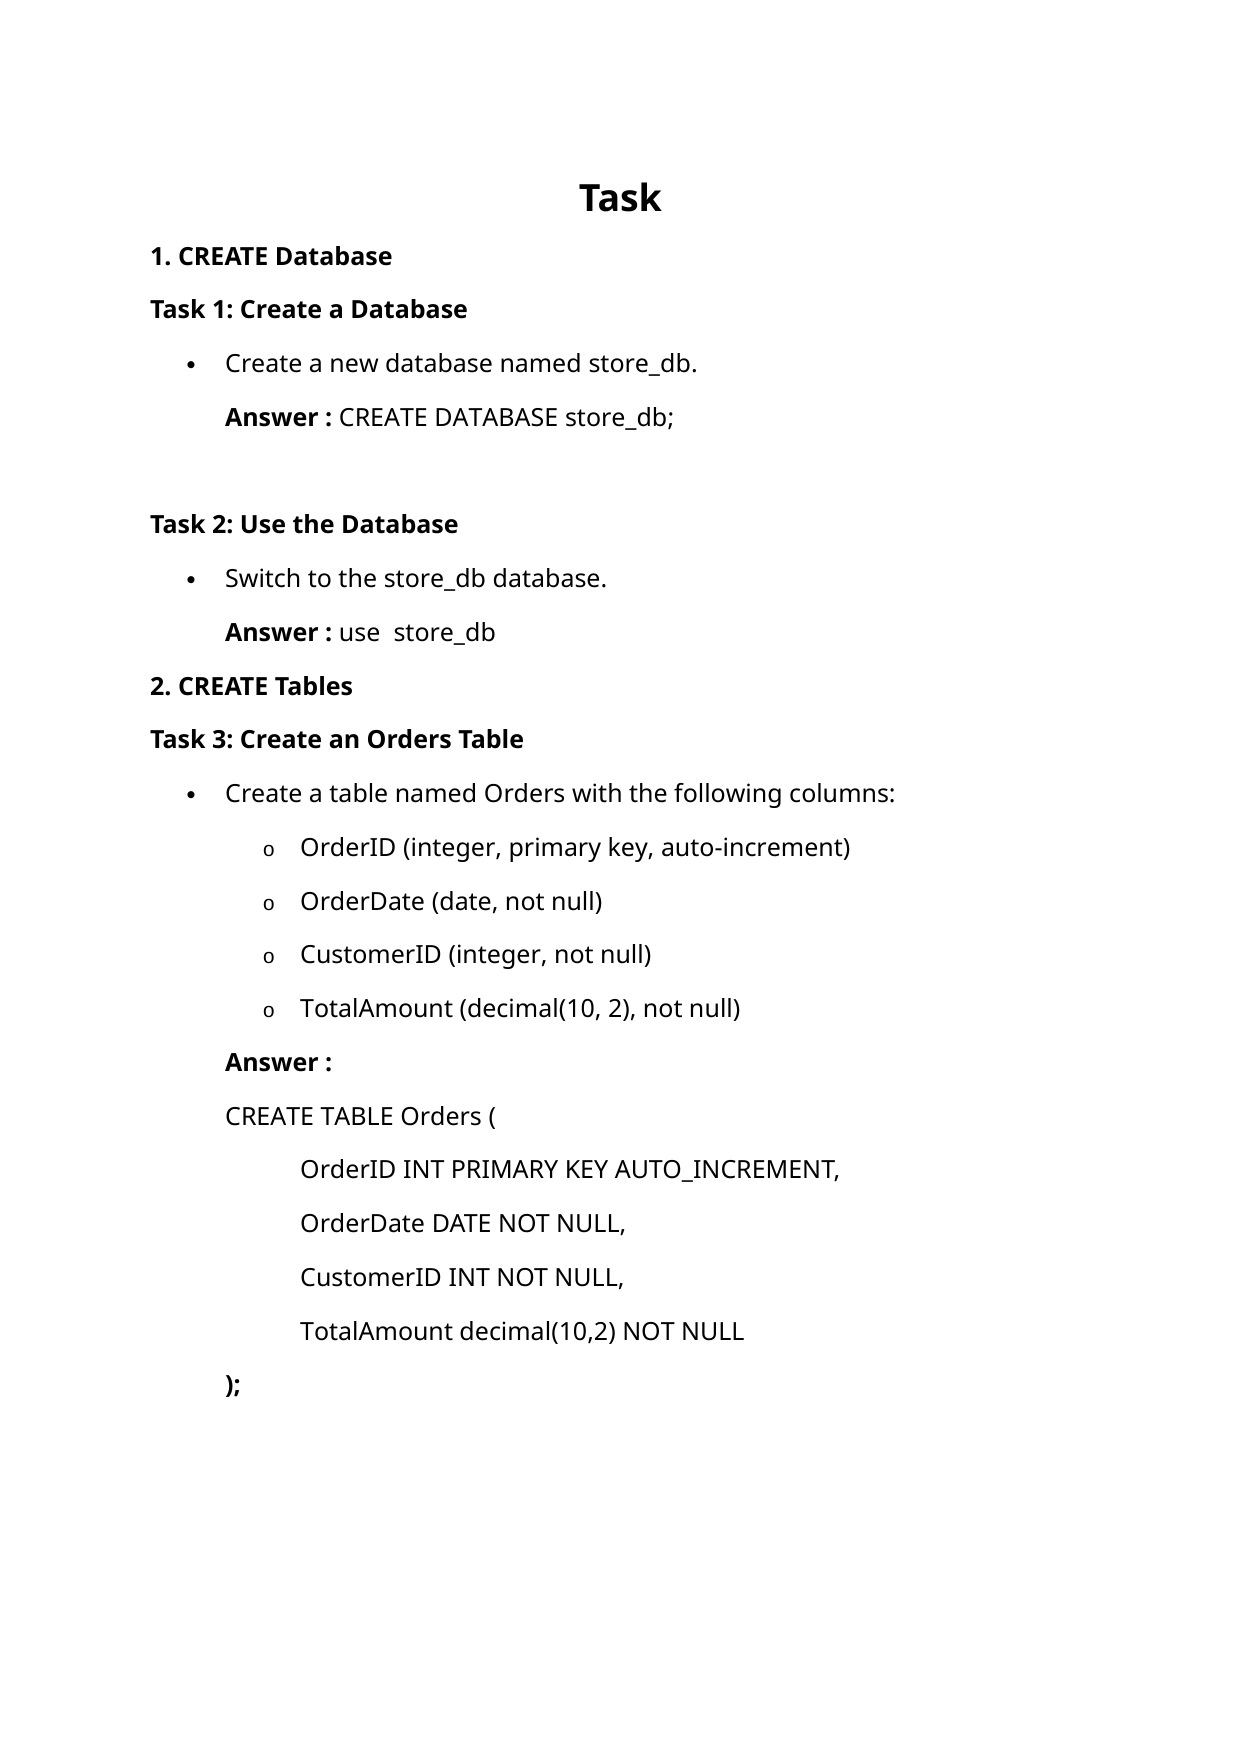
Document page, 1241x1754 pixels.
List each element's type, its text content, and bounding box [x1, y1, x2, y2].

list Create a table named Orders with the following columns: [187, 776, 1090, 810]
text Task 3: Create an Orders Table [150, 722, 1090, 756]
text 2. CREATE Tables [150, 668, 1090, 702]
text TotalAmount decimal(10,2) NOT NULL [150, 1313, 1090, 1347]
text 1. CREATE Database [150, 238, 1090, 272]
text CREATE TABLE Orders ( [150, 1098, 1090, 1132]
text CustomerID INT NOT NULL, [150, 1260, 1090, 1294]
list CustomerID (integer, not null) [262, 937, 1090, 971]
list Switch to the store_db database. [187, 561, 1090, 595]
text Task 2: Use the Database [150, 507, 1090, 541]
list TotalAmount (decimal(10, 2), not null) [262, 991, 1090, 1025]
subtitle Task [150, 171, 1090, 222]
list OrderDate (date, not null) [262, 883, 1090, 917]
text OrderID INT PRIMARY KEY AUTO_INCREMENT, [150, 1152, 1090, 1186]
list Create a new database named store_db. [187, 346, 1090, 380]
text Task 1: Create a Database [150, 292, 1090, 326]
text Answer : [150, 1045, 1090, 1079]
list Answer : use store_db [225, 615, 1090, 649]
list Answer : CREATE DATABASE store_db; [225, 400, 1090, 434]
list OrderID (integer, primary key, auto-increment) [262, 830, 1090, 864]
text ); [150, 1367, 1090, 1401]
text OrderDate DATE NOT NULL, [150, 1206, 1090, 1240]
